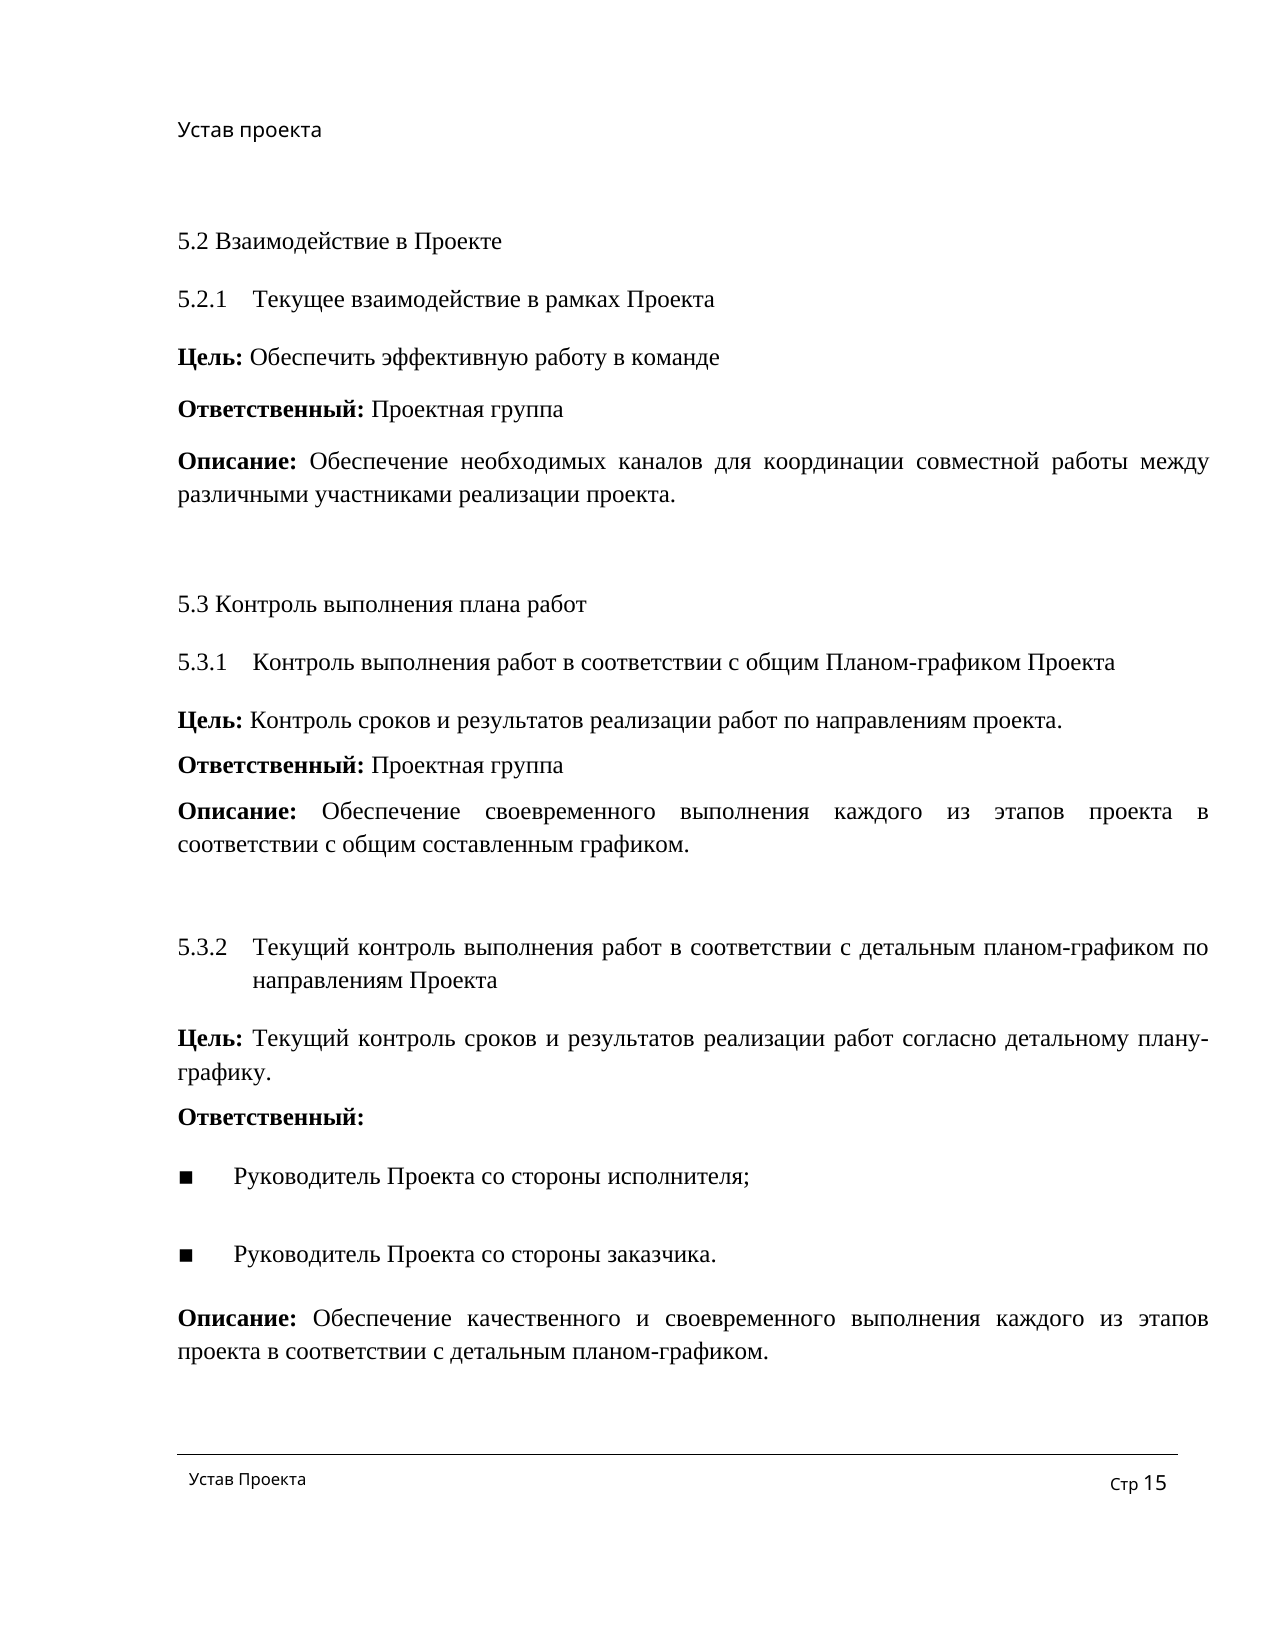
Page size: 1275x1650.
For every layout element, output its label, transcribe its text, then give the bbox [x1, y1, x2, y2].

text Цель: Обеспечить эффективную работу в команде [177, 342, 1210, 371]
list Руководитель Проекта со стороны заказчика. [177, 1225, 1210, 1276]
text Ответственный: [177, 1102, 1210, 1131]
subtitle Текущее взаимодействие в рамках Проекта [177, 284, 1210, 313]
text Описание: Обеспечение качественного и своевременного выполнения каждого из этапов проекта в соответствии с детальным планом-графиком. [177, 1303, 1210, 1364]
text Цель: Контроль сроков и результатов реализации работ по направлениям проекта. [177, 705, 1210, 734]
text Цель: Текущий контроль сроков и результатов реализации работ согласно детальному плану-графику. [177, 1023, 1210, 1085]
subtitle Взаимодействие в Проекте [177, 226, 1210, 255]
subtitle Текущий контроль выполнения работ в соответствии с детальным планом-графиком по направлениям Проекта [177, 932, 1210, 994]
text Ответственный: Проектная группа [177, 394, 1210, 423]
text Описание: Обеспечение необходимых каналов для координации совместной работы между различными участниками реализации проекта. [177, 446, 1210, 508]
list Руководитель Проекта со стороны исполнителя; [177, 1148, 1210, 1199]
text Описание: Обеспечение своевременного выполнения каждого из этапов проекта в соответствии с общим составленным графиком. [177, 796, 1210, 858]
subtitle Контроль выполнения плана работ [177, 589, 1210, 618]
text Ответственный: Проектная группа [177, 750, 1210, 779]
subtitle Контроль выполнения работ в соответствии с общим Планом-графиком Проекта [177, 647, 1210, 676]
